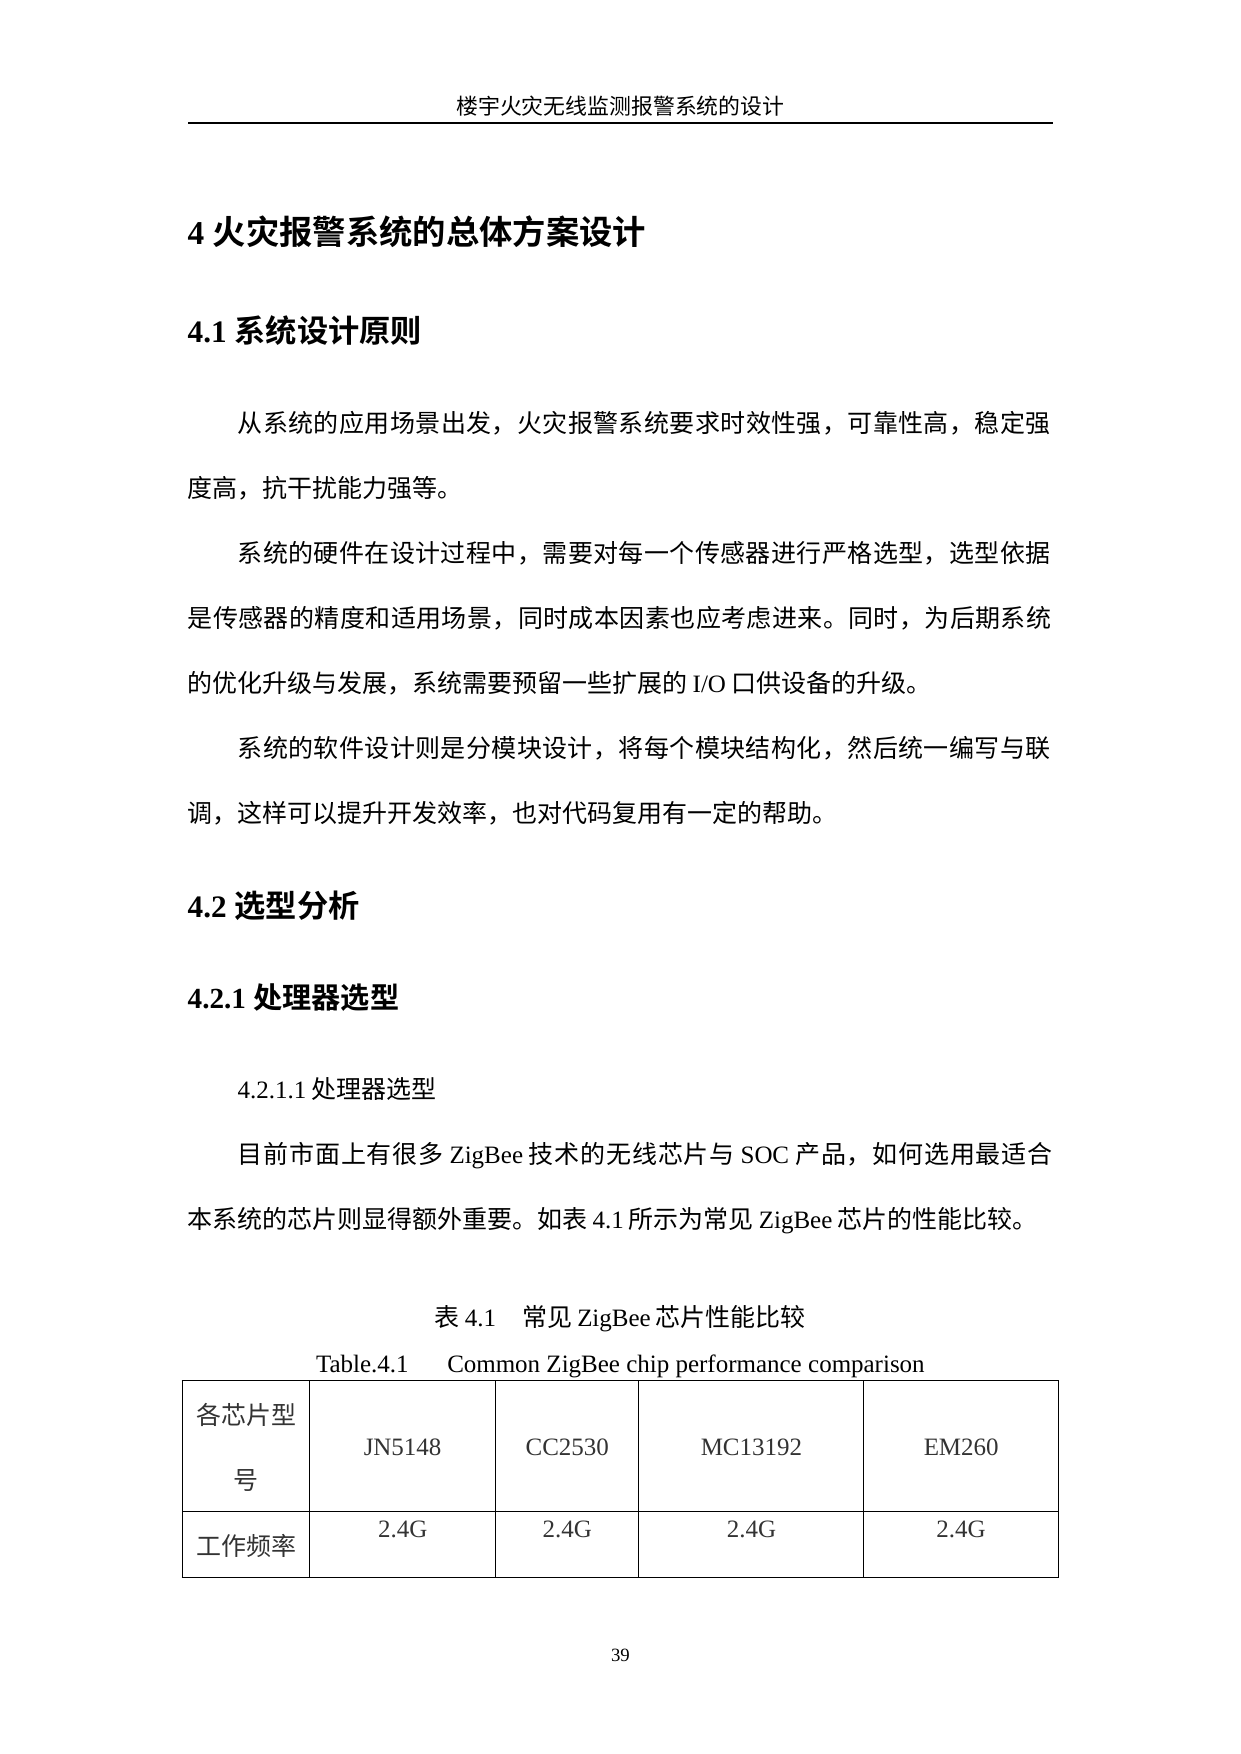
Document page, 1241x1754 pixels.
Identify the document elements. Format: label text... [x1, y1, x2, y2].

text Table.4.1 Common ZigBee chip performance comparison [187, 1348, 1053, 1380]
subtitle 4.2 选型分析 [187, 871, 1053, 936]
table_header 各芯片型号 [183, 1381, 309, 1511]
table_cell 2.4G [639, 1512, 863, 1577]
table_cell 2.4G [864, 1512, 1058, 1577]
table_header EM260 [864, 1381, 1058, 1511]
text 系统的软件设计则是分模块设计，将每个模块结构化，然后统一编写与联调，这样可以提升开发效率，也对代码复用有一定的帮助。 [187, 714, 1053, 844]
subtitle 4.2.1 处理器选型 [187, 963, 1053, 1028]
table_header JN5148 [310, 1381, 495, 1511]
table_cell 2.4G [496, 1512, 638, 1577]
subtitle 4 火灾报警系统的总体方案设计 [187, 197, 1053, 262]
text 4.2.1.1处理器选型 [187, 1055, 1053, 1120]
table_header CC2530 [496, 1381, 638, 1511]
table_header MC13192 [639, 1381, 863, 1511]
text 目前市面上有很多ZigBee技术的无线芯片与SOC产品，如何选用最适合本系统的芯片则显得额外重要。如表4.1所示为常见ZigBee芯片的性能比较。 [187, 1120, 1053, 1250]
subtitle 4.1 系统设计原则 [187, 297, 1053, 362]
text 从系统的应用场景出发，火灾报警系统要求时效性强，可靠性高，稳定强度高，抗干扰能力强等。 [187, 389, 1053, 519]
table_cell 工作频率（Hz） [183, 1512, 309, 1577]
text 系统的硬件在设计过程中，需要对每一个传感器进行严格选型，选型依据是传感器的精度和适用场景，同时成本因素也应考虑进来。同时，为后期系统的优化升级与发展，系统需要预留一些扩展的I/O口供设备的升级。 [187, 519, 1053, 714]
text 表4.1 常见ZigBee芯片性能比较 [187, 1283, 1053, 1348]
table_cell 2.4G [310, 1512, 495, 1577]
